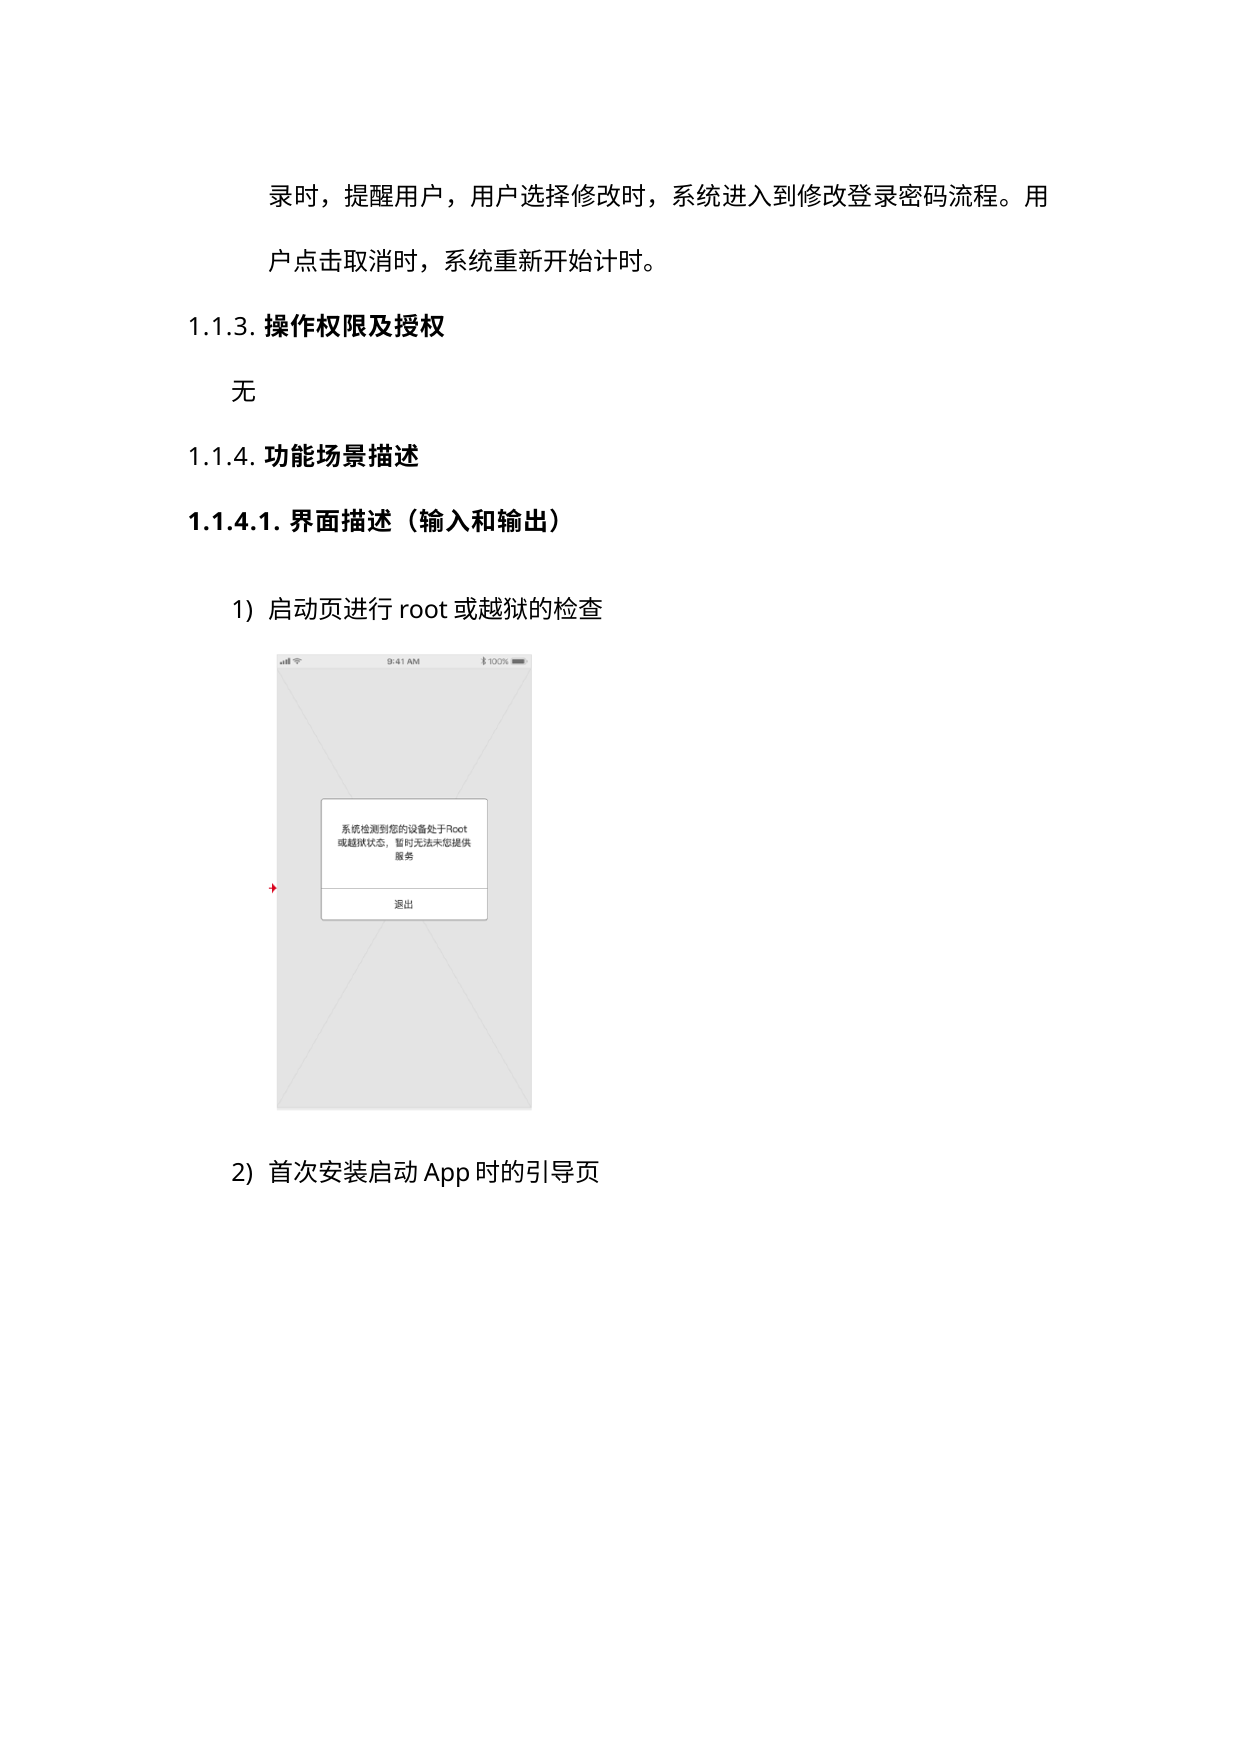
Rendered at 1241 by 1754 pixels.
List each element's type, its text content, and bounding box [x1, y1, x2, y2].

list 启动页进行root或越狱的检查 [231, 575, 1053, 640]
picture [268, 645, 538, 1118]
subtitle 操作权限及授权 [187, 292, 1053, 357]
list 首次安装启动App时的引导页 [231, 1138, 1053, 1203]
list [231, 162, 1053, 292]
text 无 [231, 357, 1053, 422]
subtitle 功能场景描述 [187, 422, 1053, 487]
subtitle 界面描述（输入和输出） [187, 487, 1053, 552]
